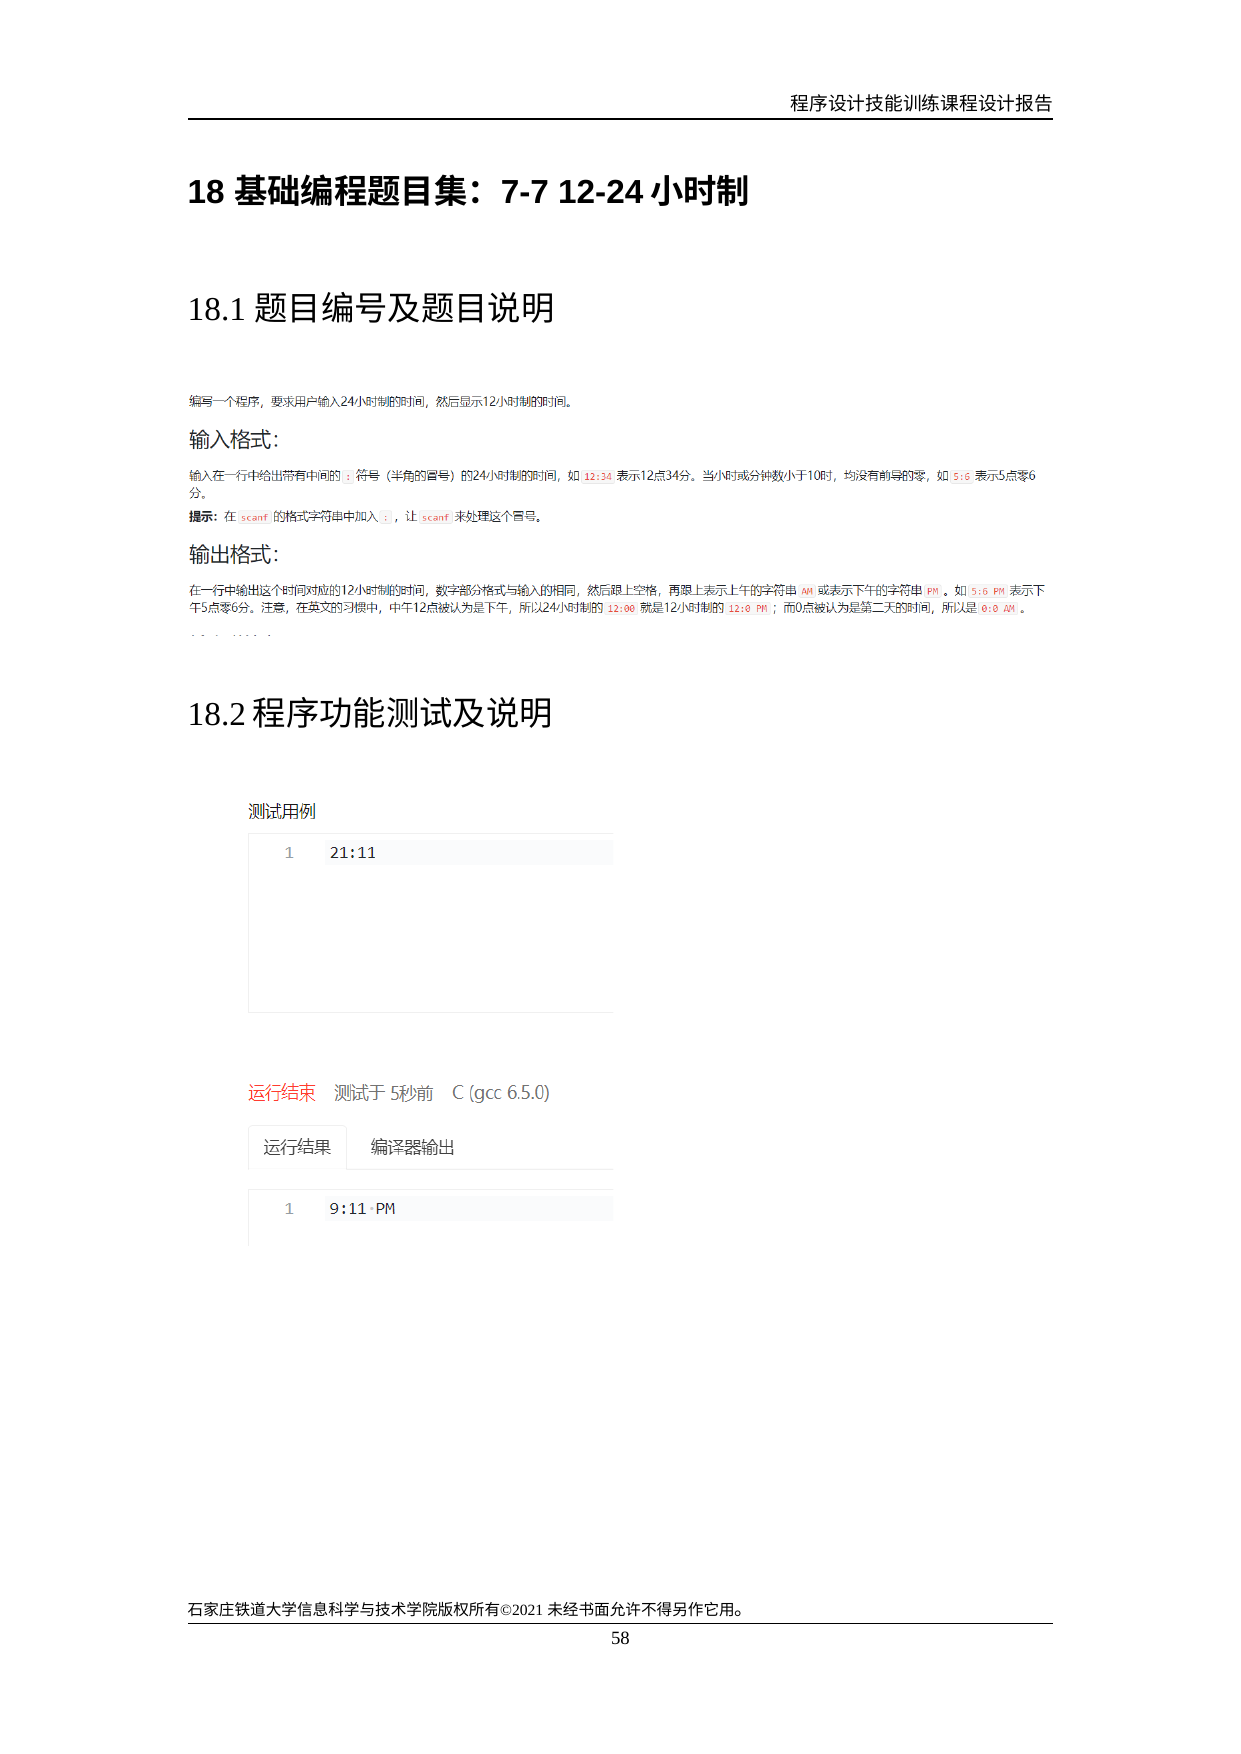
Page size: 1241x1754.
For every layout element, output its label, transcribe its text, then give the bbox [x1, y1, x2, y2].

subtitle 18.1 题目编号及题目说明 [187, 273, 1053, 338]
picture [231, 795, 614, 1246]
picture [187, 389, 1053, 636]
subtitle 18 基础编程题目集：7-7 12-24小时制 [187, 157, 1053, 222]
subtitle 18.2程序功能测试及说明 [187, 679, 1053, 744]
